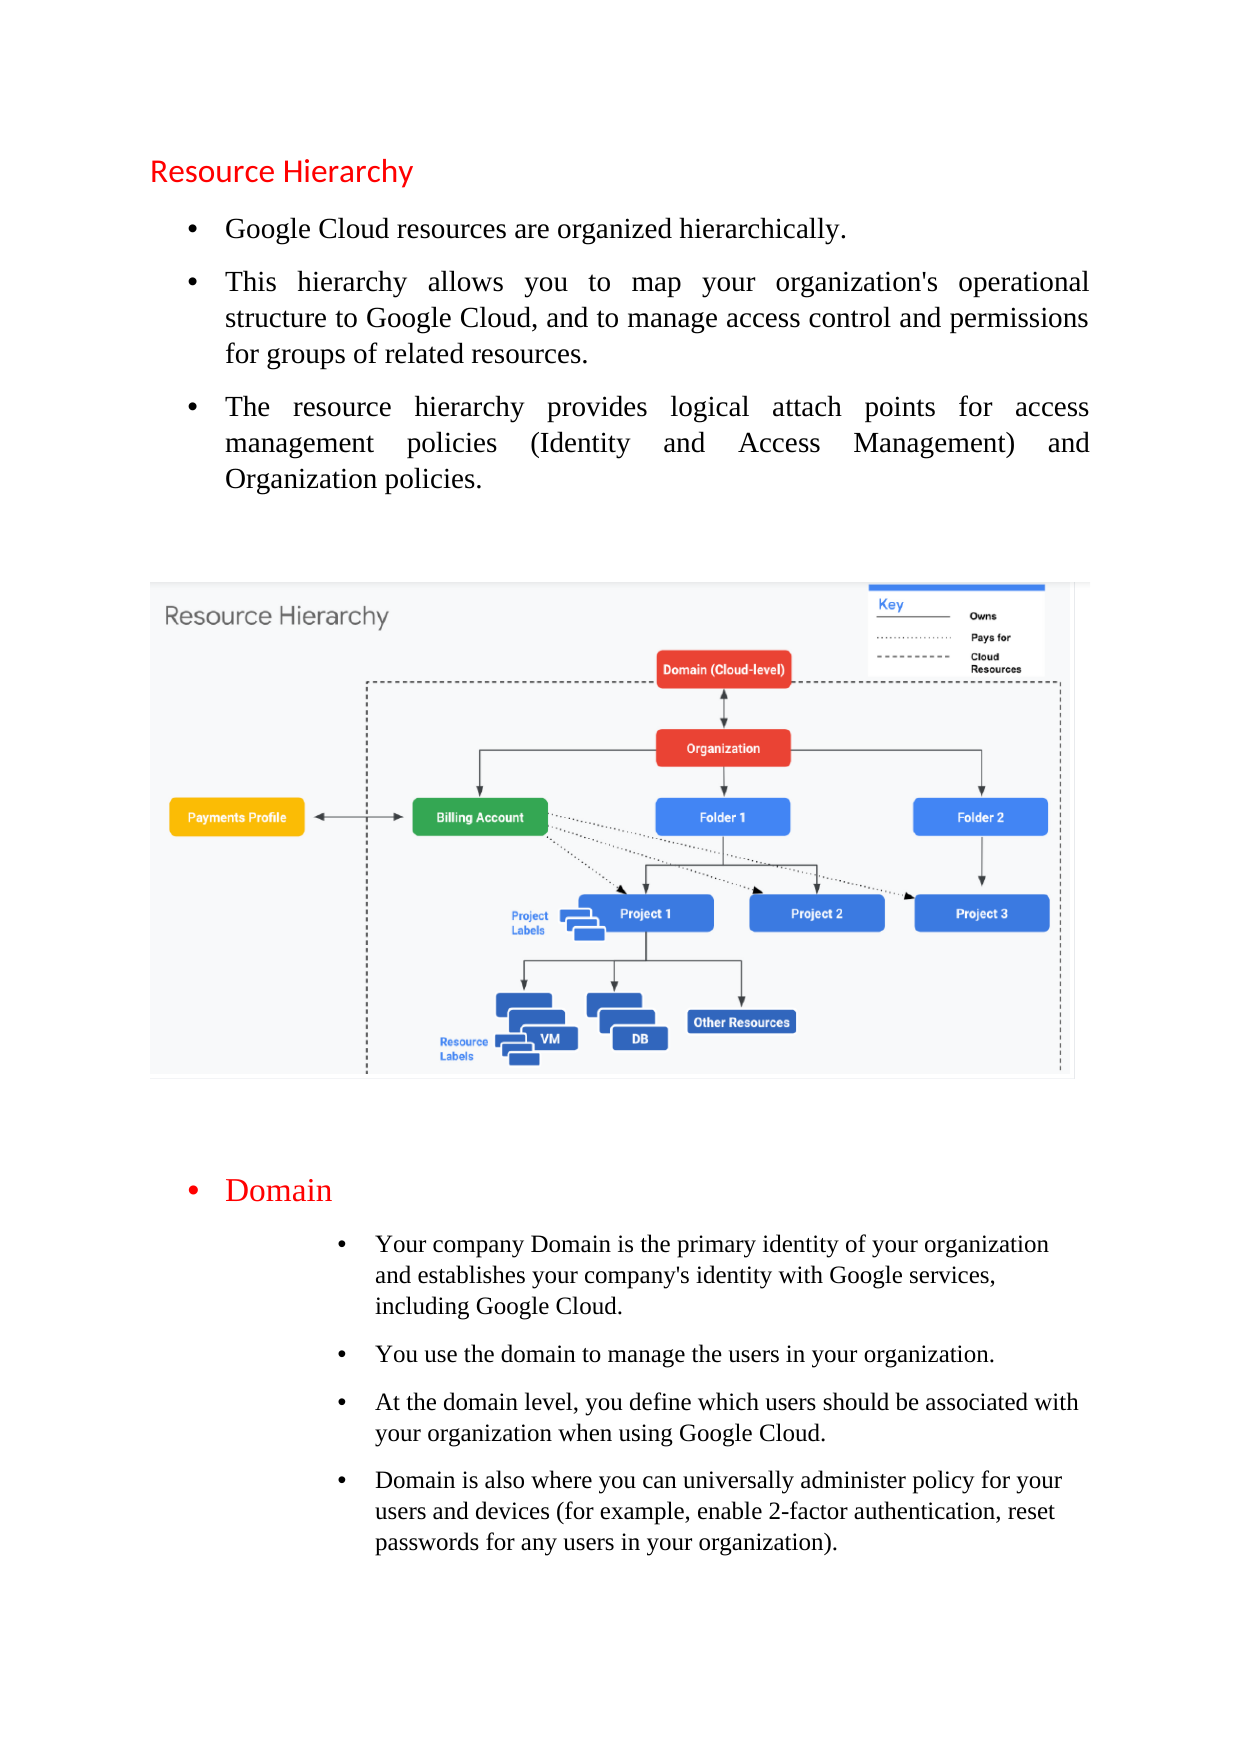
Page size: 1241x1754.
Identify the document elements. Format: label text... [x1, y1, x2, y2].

text Resource Hierarchy [150, 150, 1090, 191]
list Domain [187, 1171, 1090, 1209]
list At the domain level, you define which users should be associated with your organization when using Google Cloud. [337, 1386, 1090, 1446]
list Google Cloud resources are organized hierarchically. [187, 211, 1090, 244]
picture [150, 582, 1091, 1084]
list Your company Domain is the primary identity of your organization and establishes your company's identity with Google services, including Google Cloud. [337, 1229, 1090, 1320]
list You use the domain to manage the users in your organization. [337, 1339, 1090, 1367]
list Domain is also where you can universally administer policy for your users and devices (for example, enable 2-factor authentication, reset passwords for any users in your organization). [337, 1465, 1090, 1556]
list The resource hierarchy provides logical attach points for access management policies (Identity and Access Management) and Organization policies. [187, 389, 1090, 495]
list This hierarchy allows you to map your organization's operational structure to Google Cloud, and to manage access control and permissions for groups of related resources. [187, 263, 1090, 369]
